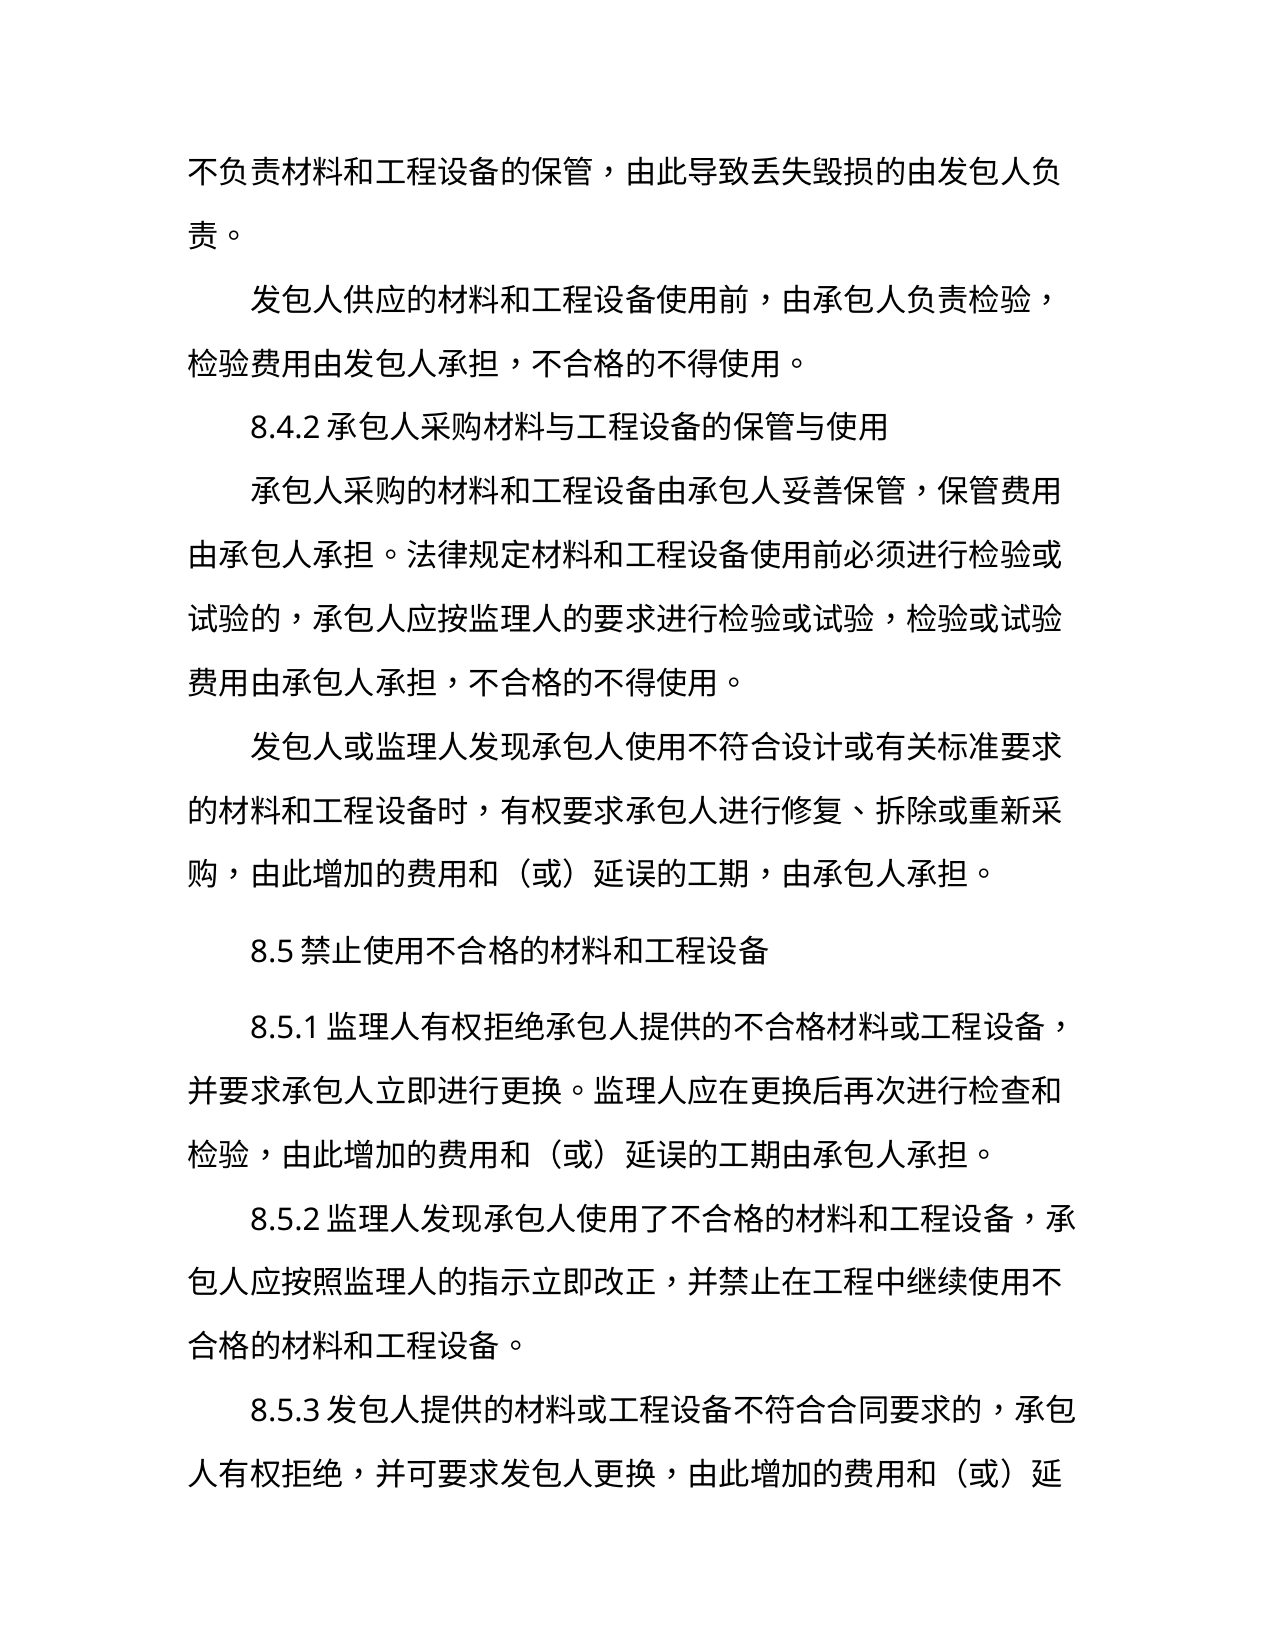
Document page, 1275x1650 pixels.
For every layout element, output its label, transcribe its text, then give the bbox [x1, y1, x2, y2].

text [187, 150, 1087, 256]
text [187, 1388, 1087, 1495]
text 承包人采购的材料和工程设备由承包人妥善保管，保管费用由承包人承担。法律规定材料和工程设备使用前必须进行检验或试验的，承包人应按监理人的要求进行检验或试验，检验或试验费用由承包人承担，不合格的不得使用。 [187, 469, 1087, 703]
subtitle 8.5禁止使用不合格的材料和工程设备 [187, 929, 1087, 971]
text 8.5.1监理人有权拒绝承包人提供的不合格材料或工程设备，并要求承包人立即进行更换。监理人应在更换后再次进行检查和检验，由此增加的费用和（或）延误的工期由承包人承担。 [187, 1005, 1087, 1175]
text 8.5.2监理人发现承包人使用了不合格的材料和工程设备，承包人应按照监理人的指示立即改正，并禁止在工程中继续使用不合格的材料和工程设备。 [187, 1197, 1087, 1367]
text 发包人或监理人发现承包人使用不符合设计或有关标准要求的材料和工程设备时，有权要求承包人进行修复、拆除或重新采购，由此增加的费用和（或）延误的工期，由承包人承担。 [187, 725, 1087, 895]
text 发包人供应的材料和工程设备使用前，由承包人负责检验，检验费用由发包人承担，不合格的不得使用。 [187, 278, 1087, 384]
text 8.4.2承包人采购材料与工程设备的保管与使用 [187, 405, 1087, 448]
